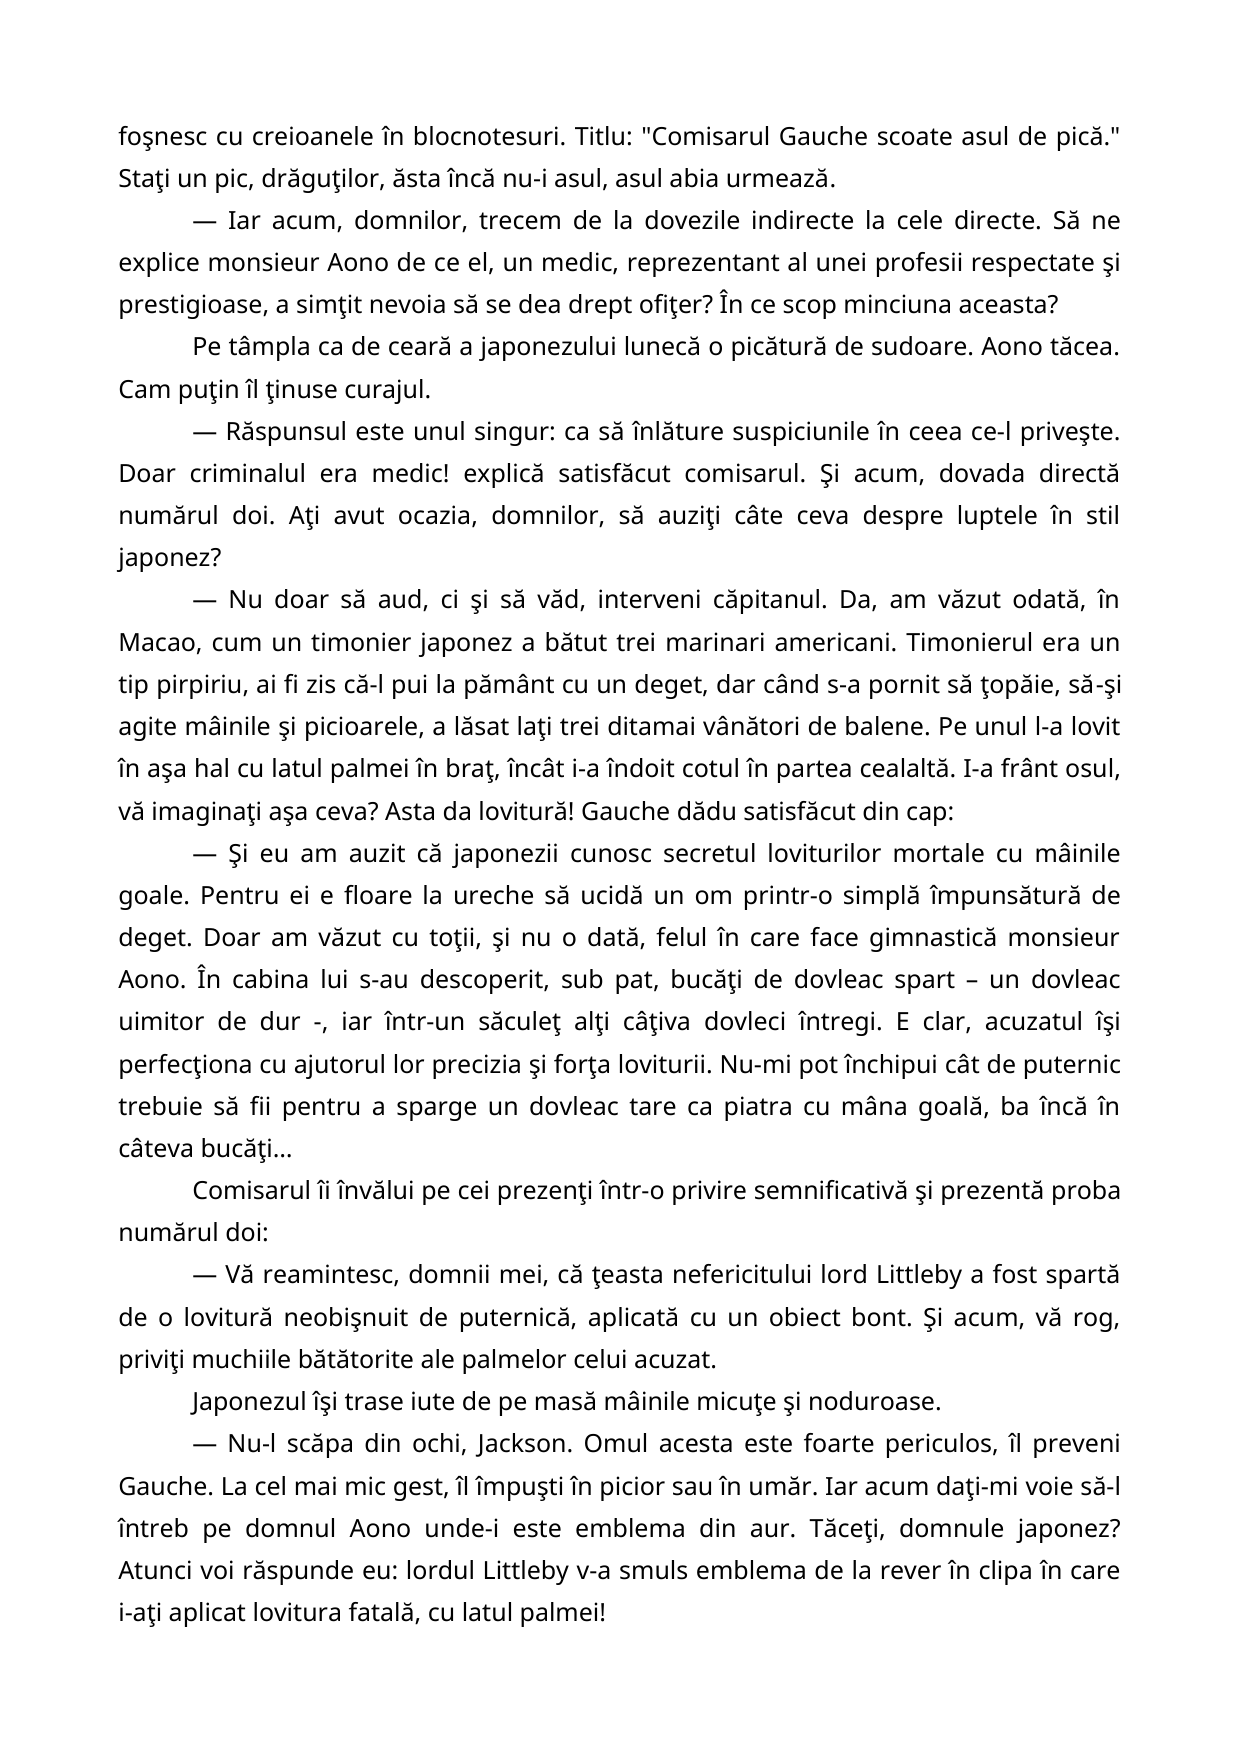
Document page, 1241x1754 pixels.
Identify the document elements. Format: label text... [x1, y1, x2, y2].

text Japonezul îşi trase iute de pe masă mâinile micuţe şi noduroase. [118, 1384, 1122, 1418]
text Pe tâmpla ca de ceară a japonezului lunecă o picătură de sudoare. Aono tăcea. Cam puţin îl ţinuse curajul. [118, 329, 1122, 405]
text — Iar acum, domnilor, trecem de la dovezile indirecte la cele directe. Să ne explice monsieur Aono de ce el, un medic, reprezentant al unei profesii respectate şi prestigioase, a simţit nevoia să se dea drept ofiţer? În ce scop minciuna aceasta? [118, 202, 1122, 321]
text — Vă reamintesc, domnii mei, că ţeasta nefericitului lord Littleby a fost spartă de o lovitură neobişnuit de puternică, aplicată cu un obiect bont. Şi acum, vă rog, priviţi muchiile bătătorite ale palmelor celui acuzat. [118, 1257, 1122, 1376]
text — Nu-l scăpa din ochi, Jackson. Omul acesta este foarte periculos, îl preveni Gauche. La cel mai mic gest, îl împuşti în picior sau în umăr. Iar acum daţi-mi voie să-l întreb pe domnul Aono unde-i este emblema din aur. Tăceţi, domnule japonez? Atunci voi răspunde eu: lordul Littleby v-a smuls emblema de la rever în clipa în care i-aţi aplicat lovitura fatală, cu latul palmei! [118, 1426, 1122, 1629]
text — Nu doar să aud, ci şi să văd, interveni căpitanul. Da, am văzut odată, în Macao, cum un timonier japonez a bătut trei marinari americani. Timonierul era un tip pirpiriu, ai fi zis că-l pui la pământ cu un deget, dar când s-a pornit să ţopăie, să-şi agite mâinile şi picioarele, a lăsat laţi trei ditamai vânători de balene. Pe unul l-a lovit în aşa hal cu latul palmei în braţ, încât i-a îndoit cotul în partea cealaltă. I-a frânt osul, vă imaginaţi aşa ceva? Asta da lovitură! Gauche dădu satisfăcut din cap: [118, 582, 1122, 827]
text Comisarul îi învălui pe cei prezenţi într-o privire semnificativă şi prezentă proba numărul doi: [118, 1173, 1122, 1249]
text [118, 118, 1122, 194]
text — Răspunsul este unul singur: ca să înlăture suspiciunile în ceea ce-l priveşte. Doar criminalul era medic! explică satisfăcut comisarul. Şi acum, dovada directă numărul doi. Aţi avut ocazia, domnilor, să auziţi câte ceva despre luptele în stil japonez? [118, 413, 1122, 574]
text — Şi eu am auzit că japonezii cunosc secretul loviturilor mortale cu mâinile goale. Pentru ei e floare la ureche să ucidă un om printr-o simplă împunsătură de deget. Doar am văzut cu toţii, şi nu o dată, felul în care face gimnastică monsieur Aono. În cabina lui s-au descoperit, sub pat, bucăţi de dovleac spart – un dovleac uimitor de dur -, iar într-un săculeţ alţi câţiva dovleci întregi. E clar, acuzatul îşi perfecţiona cu ajutorul lor precizia şi forţa loviturii. Nu-mi pot închipui cât de puternic trebuie să fii pentru a sparge un dovleac tare ca piatra cu mâna goală, ba încă în câteva bucăţi… [118, 835, 1122, 1165]
